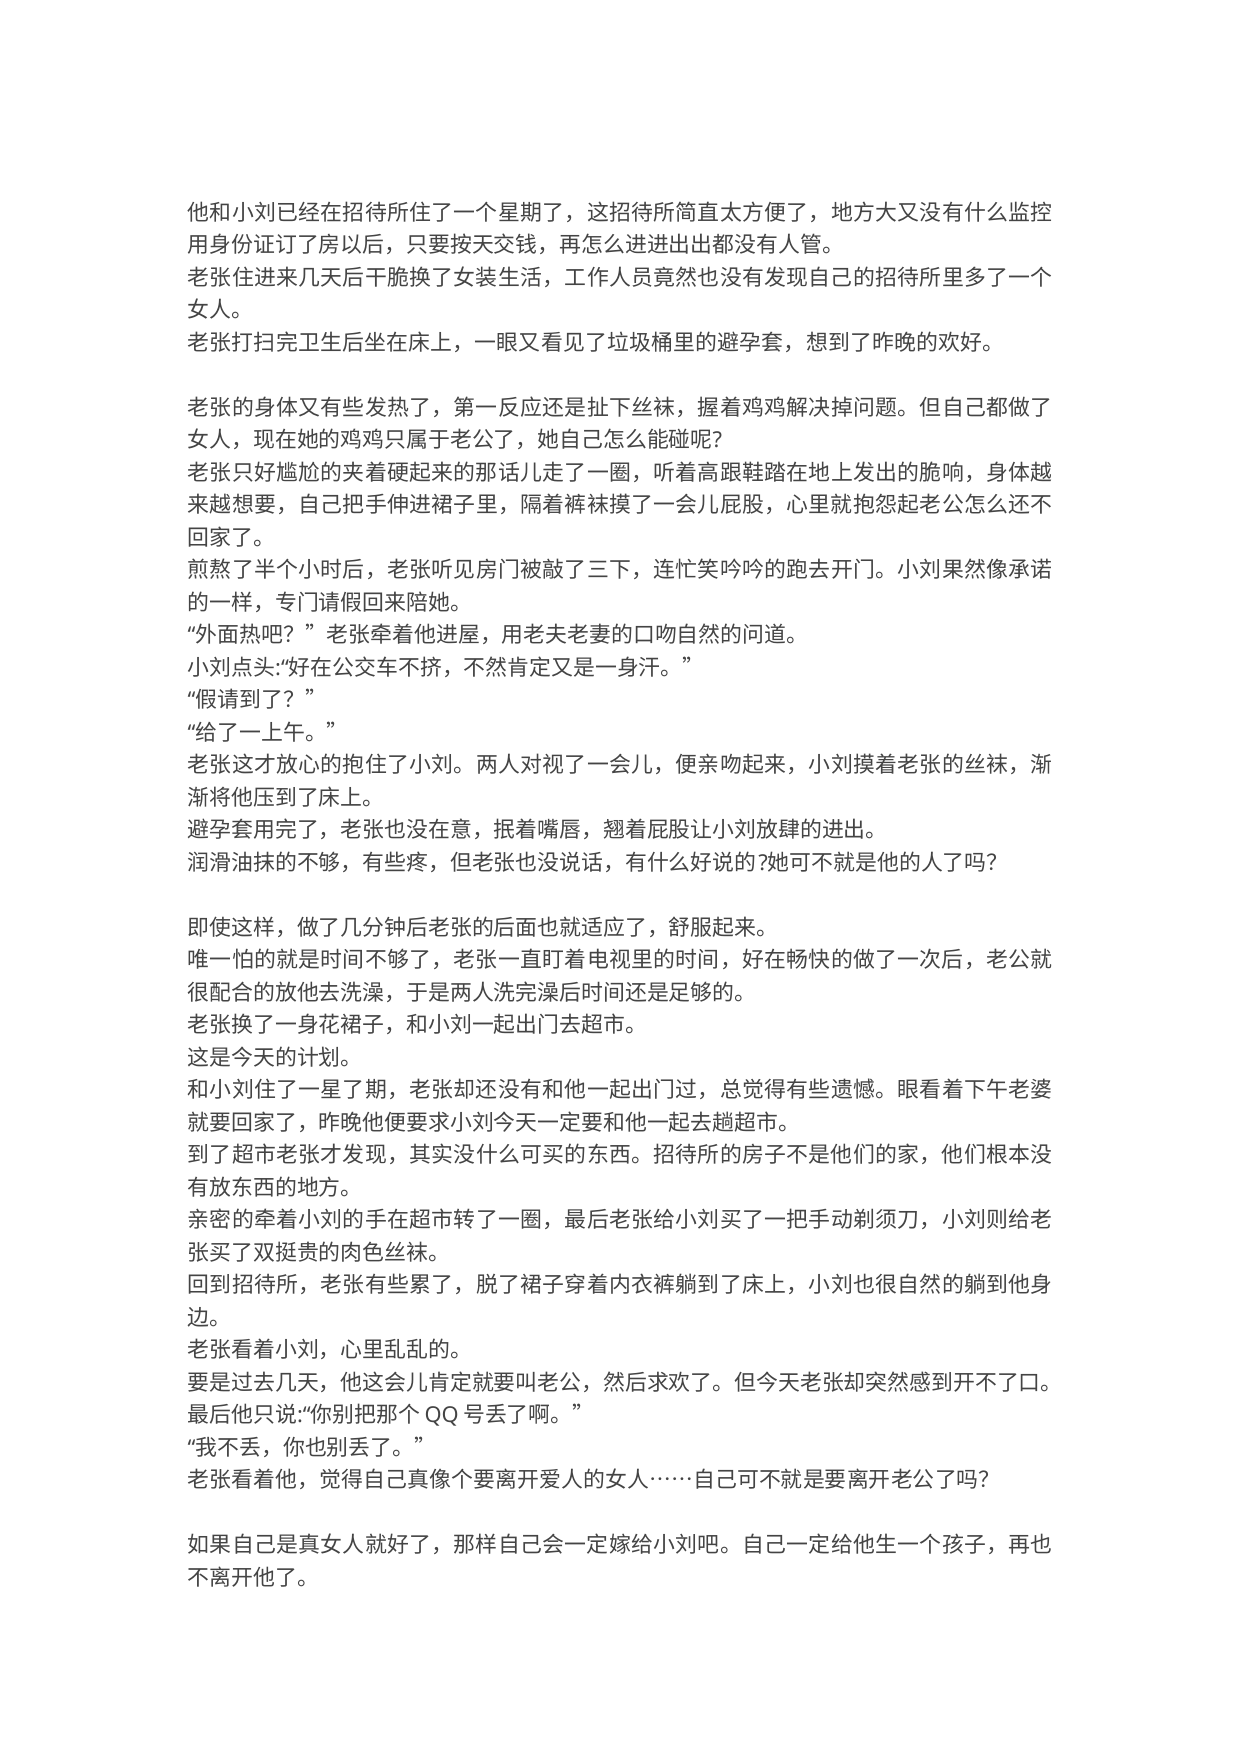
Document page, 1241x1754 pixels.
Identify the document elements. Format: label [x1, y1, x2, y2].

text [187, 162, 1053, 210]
text [187, 211, 1053, 1592]
